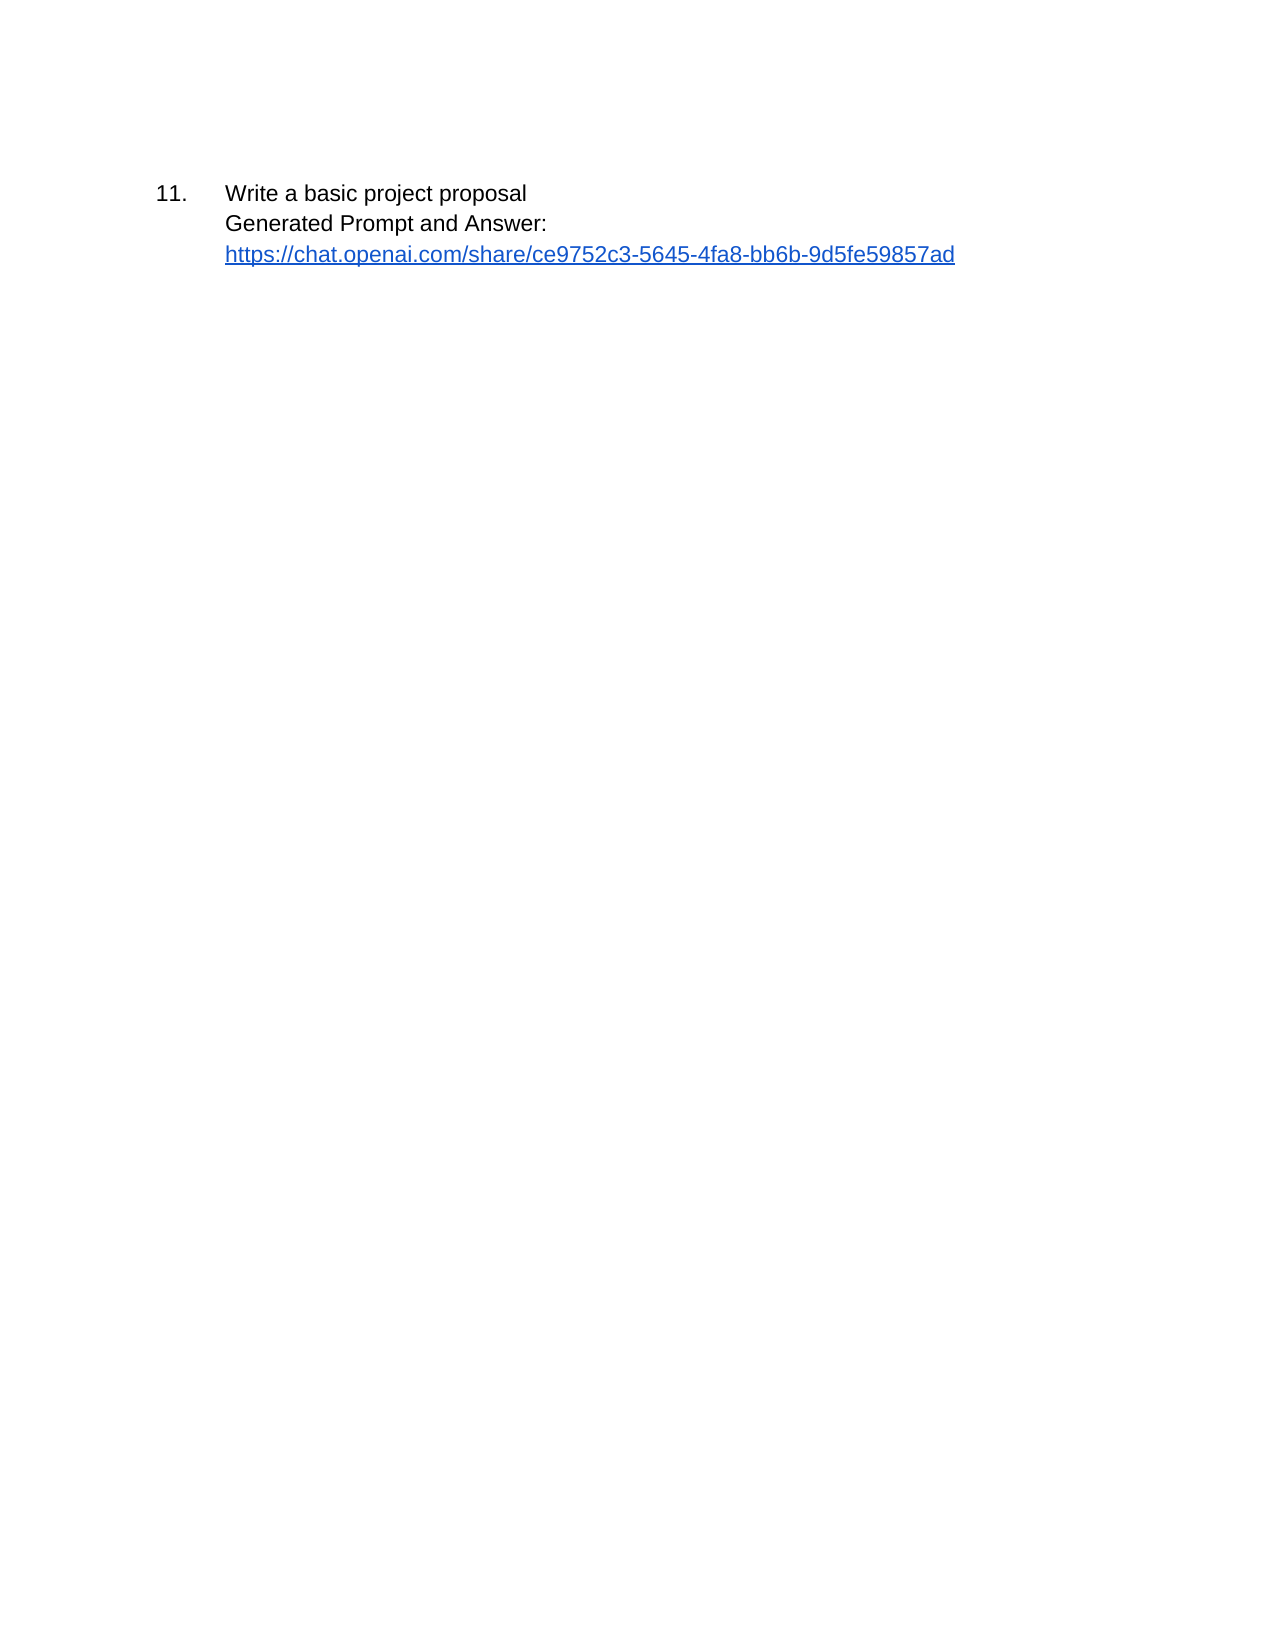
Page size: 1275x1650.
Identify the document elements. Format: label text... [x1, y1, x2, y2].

text https://chat.openai.com/share/ce9752c3-5645-4fa8-bb6b-9d5fe59857ad [225, 241, 1125, 267]
list Write a basic project proposal [187, 180, 1125, 207]
text Generated Prompt and Answer: [225, 210, 1125, 237]
